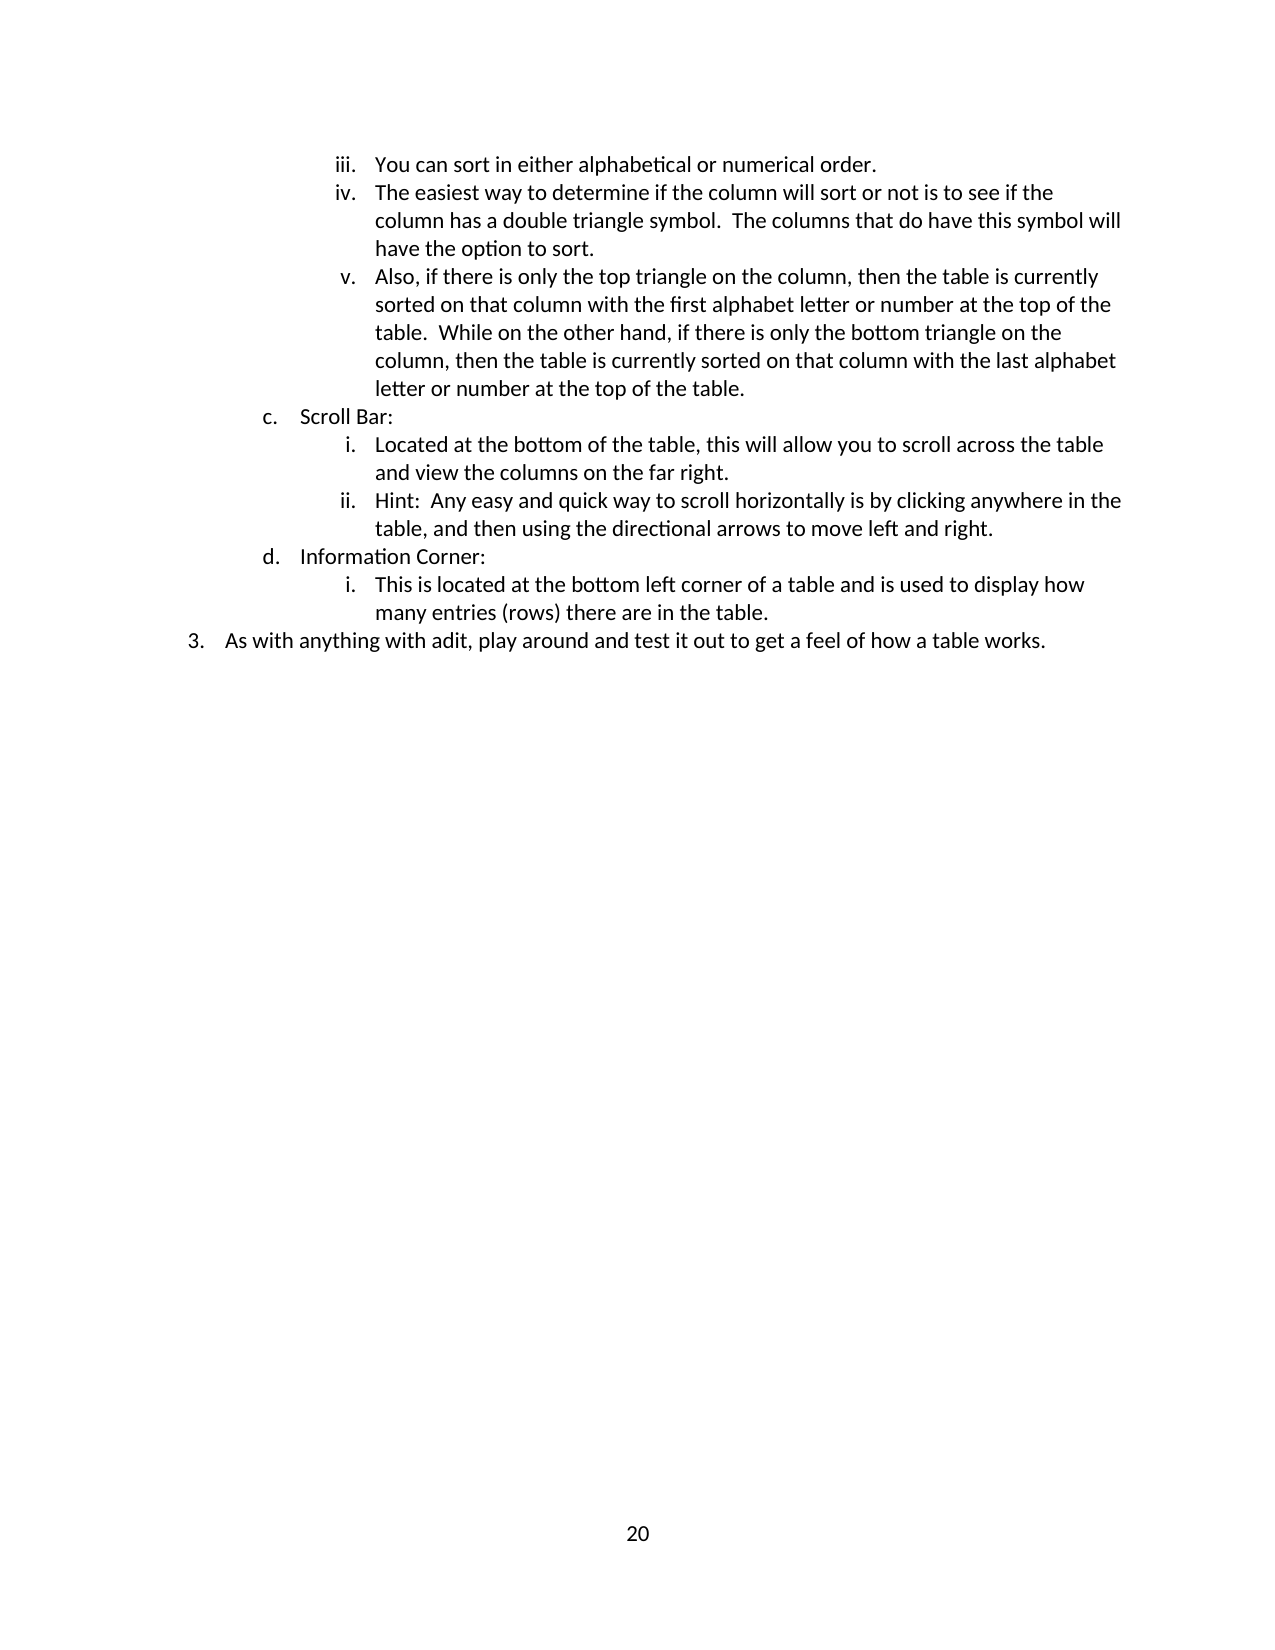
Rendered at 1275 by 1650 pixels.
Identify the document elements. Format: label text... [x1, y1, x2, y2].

list This is located at the bottom left corner of a table and is used to display how many entries (rows) there are in the table. [356, 570, 1125, 626]
list Also, if there is only the top triangle on the column, then the table is currently sorted on that column with the first alphabet letter or number at the top of the table. While on the other hand, if there is only the bottom triangle on the column, then the table is currently sorted on that column with the last alphabet letter or number at the top of the table. [356, 262, 1125, 402]
list Scroll Bar: [262, 402, 1125, 430]
list As with anything with adit, play around and test it out to get a feel of how a table works. [187, 626, 1125, 654]
list Information Corner: [262, 542, 1125, 570]
list The easiest way to determine if the column will sort or not is to see if the column has a double triangle symbol. The columns that do have this symbol will have the option to sort. [356, 178, 1125, 262]
list You can sort in either alphabetical or numerical order. [356, 150, 1125, 178]
list Hint: Any easy and quick way to scroll horizontally is by clicking anywhere in the table, and then using the directional arrows to move left and right. [356, 486, 1125, 542]
list Located at the bottom of the table, this will allow you to scroll across the table and view the columns on the far right. [356, 430, 1125, 486]
